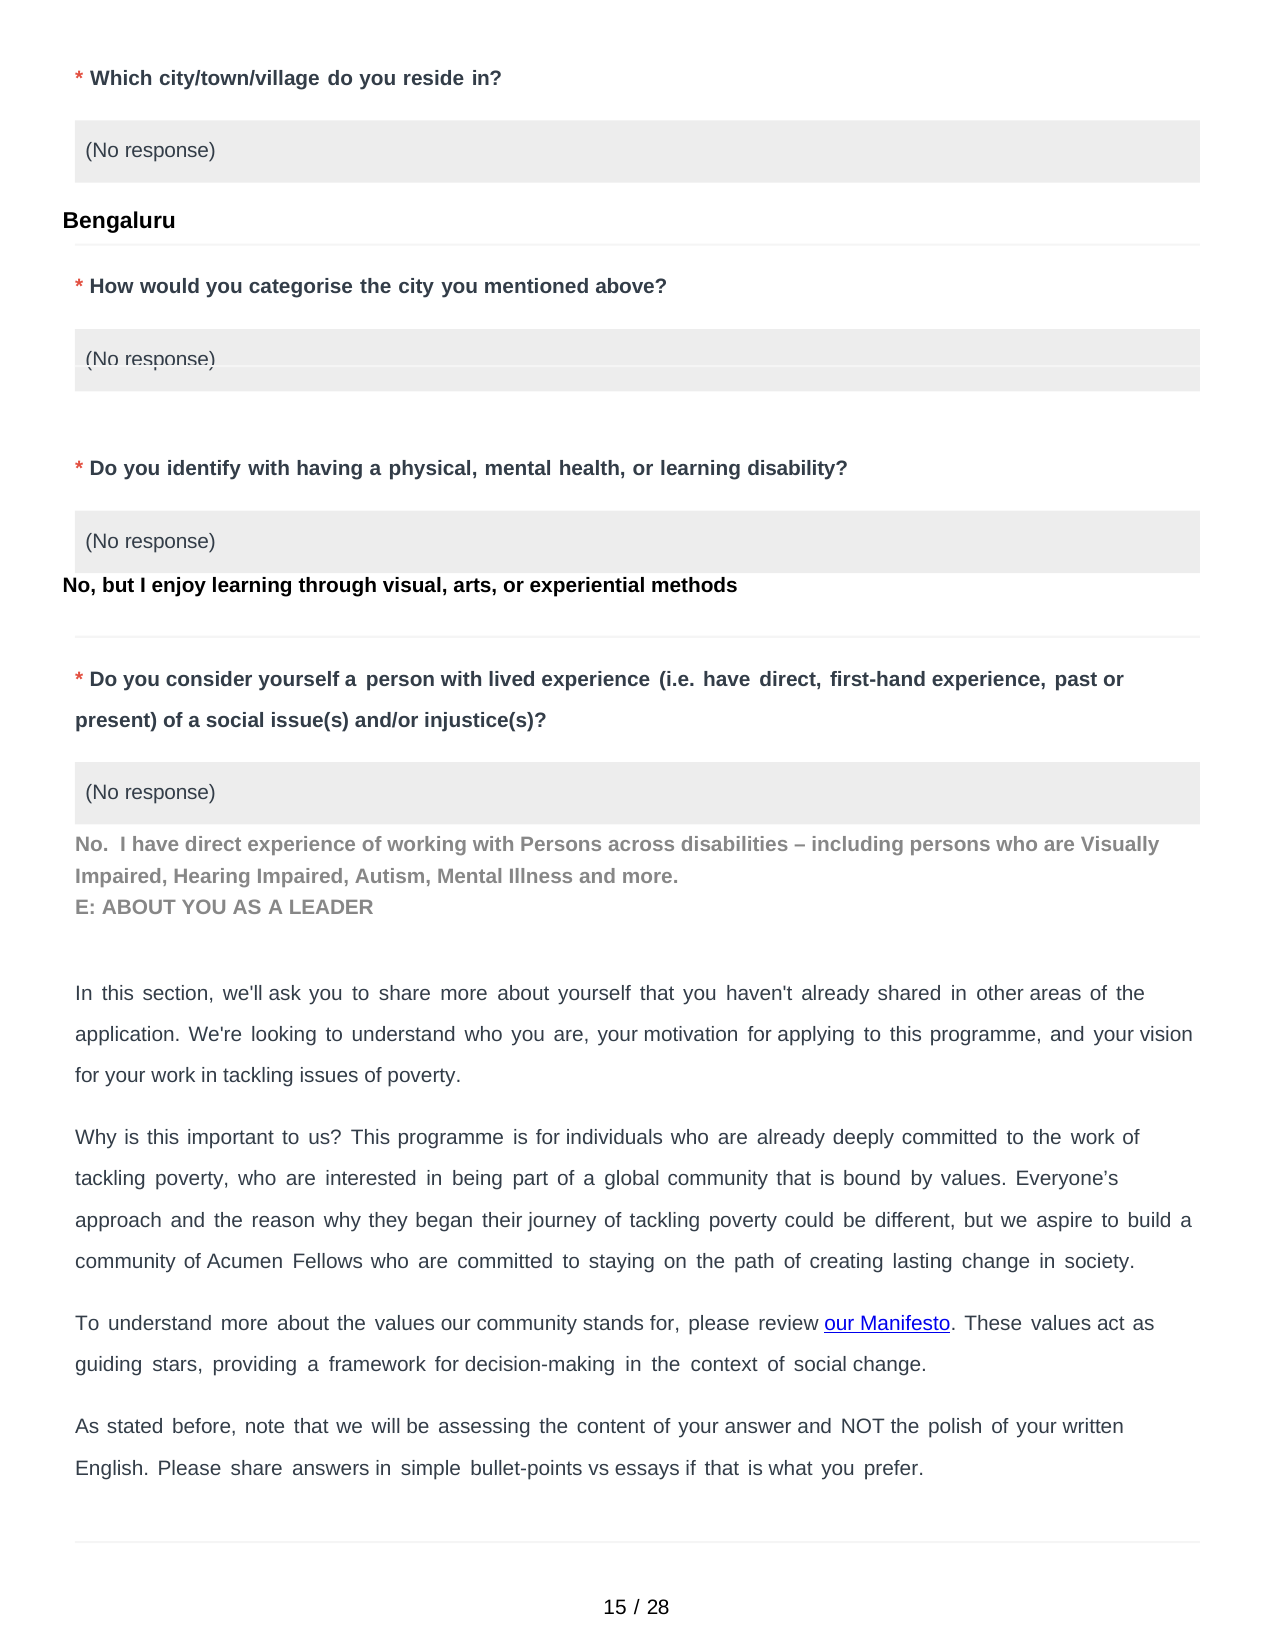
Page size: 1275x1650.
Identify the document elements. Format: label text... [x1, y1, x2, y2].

text Why is this important to us? This programme is for individuals who are already deeply committed to the work of tackling poverty, who are interested in being part of a global community that is bound by values. Everyone’s approach and the reason why they began their journey of tackling poverty could be different, but we aspire to build a community of Acumen Fellows who are committed to staying on the path of creating lasting change in society. [75, 1125, 1202, 1273]
text Impaired, Hearing Impaired, Autism, Mental Illness and more. [75, 864, 1210, 888]
list Do you consider yourself a person with lived experience (i.e. have direct, first-hand experience, past or present) of a social issue(s) and/or injustice(s)? [75, 666, 1142, 732]
text To understand more about the values our community stands for, please review our Manifesto. These values act as guiding stars, providing a framework for decision-making in the context of social change. [75, 1311, 1210, 1376]
text No, but I enjoy learning through visual, arts, or experiential methods [62, 508, 1210, 597]
text As stated before, note that we will be assessing the content of your answer and NOT the polish of your written English. Please share answers in simple bullet-points vs essays if that is what you prefer. [75, 1414, 1179, 1479]
text Bengaluru [62, 207, 1210, 234]
text E: ABOUT YOU AS A LEADER [75, 895, 1210, 919]
list How would you categorise the city you mentioned above? [75, 274, 1210, 298]
list Do you identify with having a physical, mental health, or learning disability? [75, 456, 1210, 480]
text In this section, we'll ask you to share more about yourself that you haven't already shared in other areas of the application. We're looking to understand who you are, your motivation for applying to this programme, and your vision for your work in tackling issues of poverty. [75, 980, 1210, 1087]
text No. I have direct experience of working with Persons across disabilities – including persons who are Visually [75, 767, 1210, 856]
